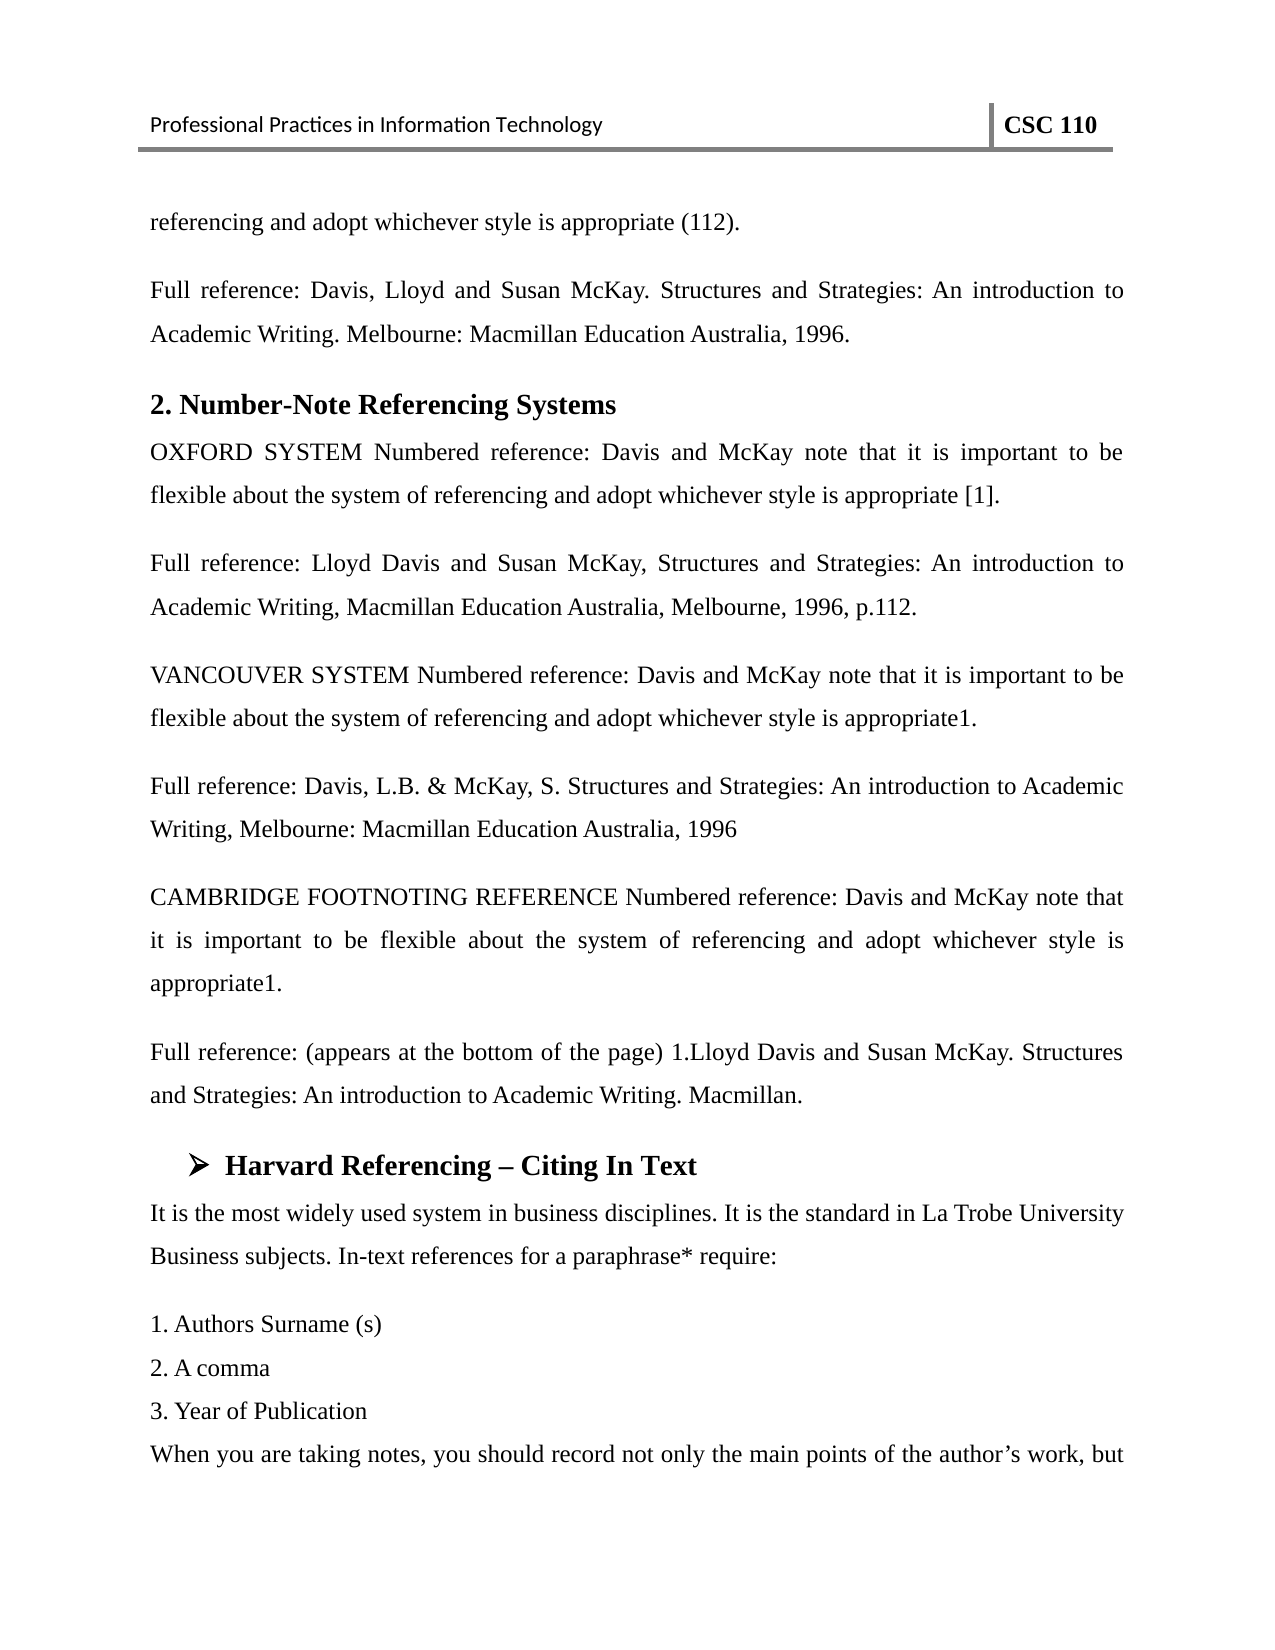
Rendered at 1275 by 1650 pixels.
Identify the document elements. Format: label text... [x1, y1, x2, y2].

subtitle Full reference: Davis, Lloyd and Susan McKay. Structures and Strategies: An introduction to Academic Writing. Melbourne: Macmillan Education Australia, 1996. [150, 276, 1125, 347]
subtitle VANCOUVER SYSTEM Numbered reference: Davis and McKay note that it is important to be flexible about the system of referencing and adopt whichever style is appropriate1. [150, 660, 1125, 732]
subtitle OXFORD SYSTEM Numbered reference: Davis and McKay note that it is important to be flexible about the system of referencing and adopt whichever style is appropriate [1]. [150, 437, 1125, 509]
subtitle 1. Authors Surname (s) [150, 1309, 1125, 1338]
subtitle Full reference: (appears at the bottom of the page) 1.Lloyd Davis and Susan McKay. Structures and Strategies: An introduction to Academic Writing. Macmillan. [150, 1037, 1125, 1108]
subtitle Full reference: Lloyd Davis and Susan McKay, Structures and Strategies: An introduction to Academic Writing, Macmillan Education Australia, Melbourne, 1996, p.112. [150, 548, 1125, 620]
subtitle 2. A comma [150, 1353, 1125, 1381]
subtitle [150, 1439, 1125, 1468]
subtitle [150, 207, 1125, 236]
subtitle Full reference: Davis, L.B. & McKay, S. Structures and Strategies: An introduction to Academic Writing, Melbourne: Macmillan Education Australia, 1996 [150, 771, 1125, 843]
subtitle CAMBRIDGE FOOTNOTING REFERENCE Numbered reference: Davis and McKay note that it is important to be flexible about the system of referencing and adopt whichever style is appropriate1. [150, 882, 1125, 997]
subtitle 3. Year of Publication [150, 1396, 1125, 1424]
list Harvard Referencing – Citing In Text [187, 1148, 1125, 1181]
subtitle It is the most widely used system in business disciplines. It is the standard in La Trobe University Business subjects. In-text references for a paraphrase* require: [150, 1198, 1125, 1270]
text 2. Number-Note Referencing Systems [150, 387, 1125, 420]
